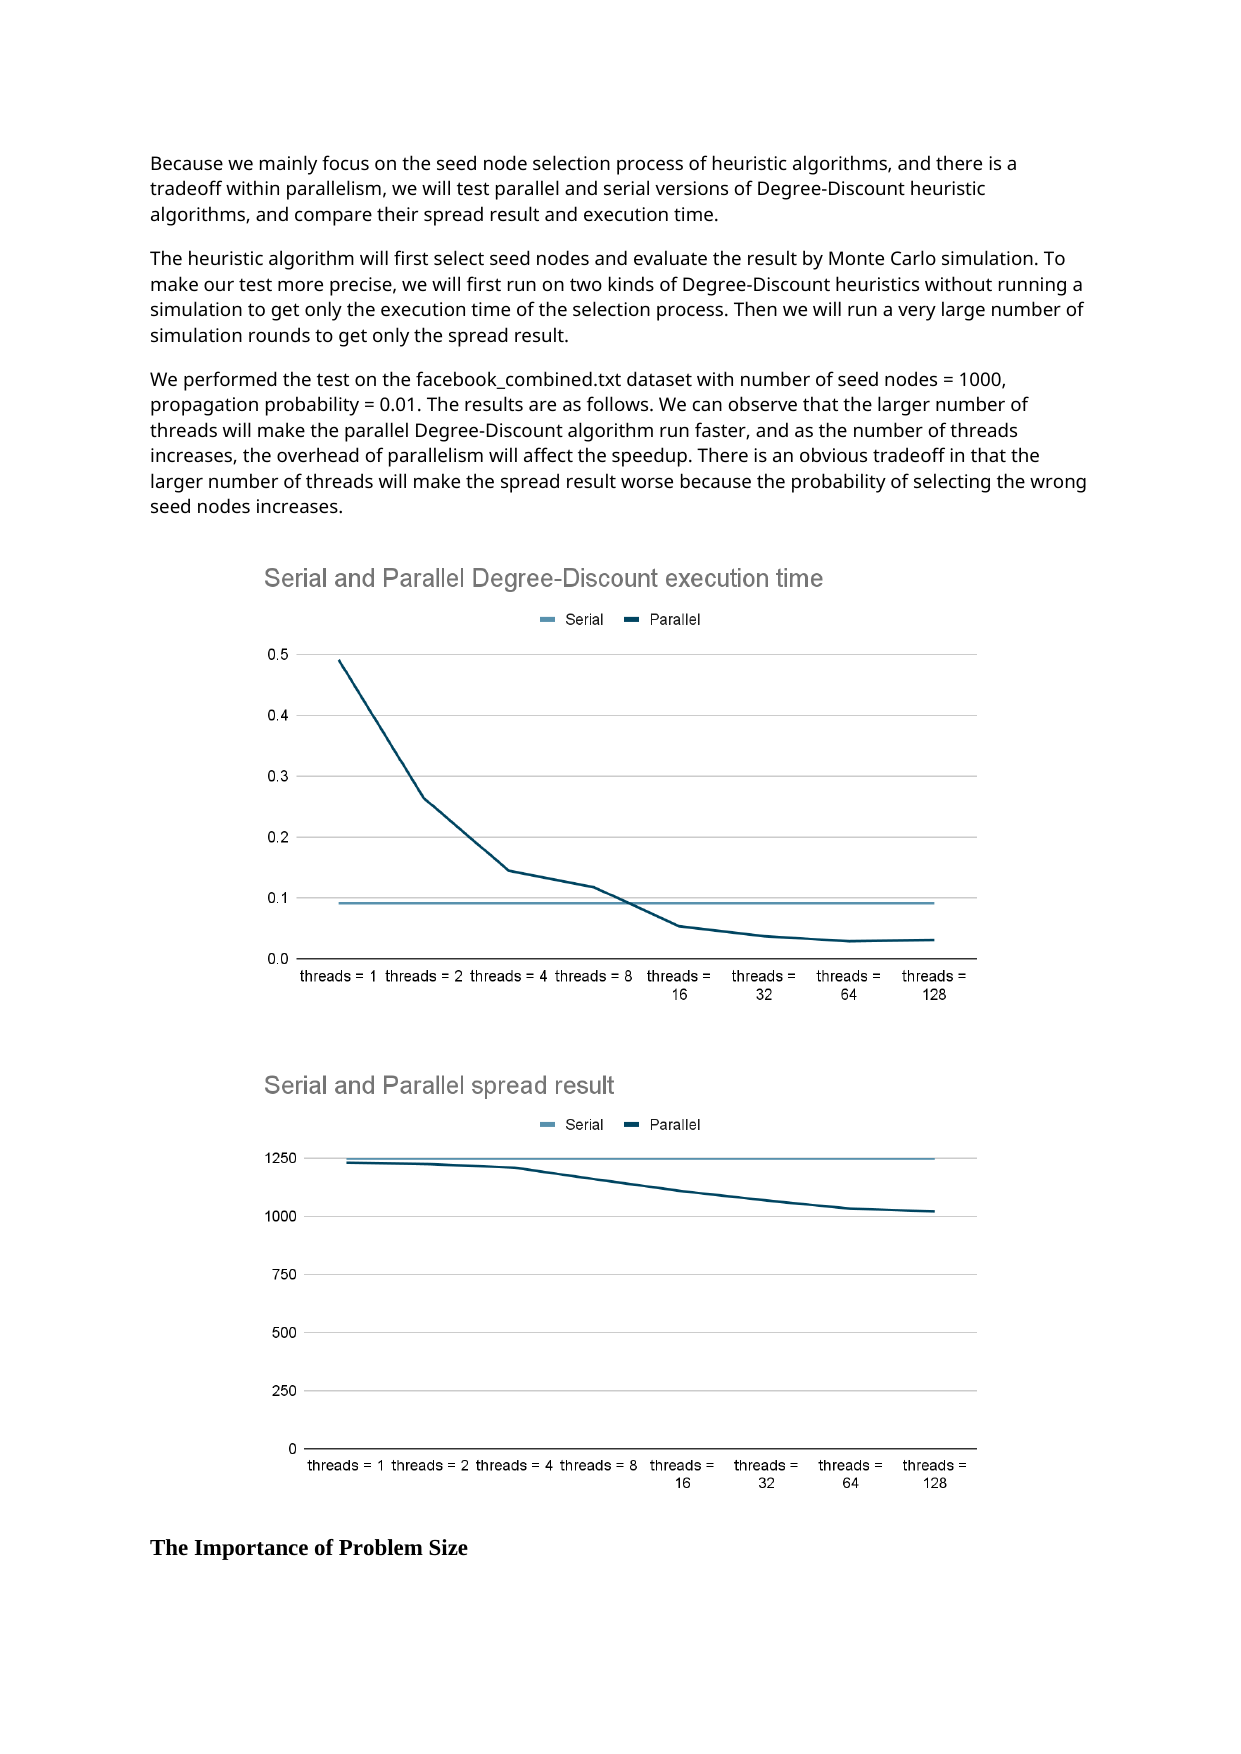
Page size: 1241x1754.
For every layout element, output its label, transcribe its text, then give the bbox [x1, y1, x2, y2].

text The Importance of Problem Size [150, 1534, 1090, 1560]
picture [240, 538, 1000, 1028]
text The heuristic algorithm will first select seed nodes and evaluate the result by Monte Carlo simulation. To make our test more precise, we will first run on two kinds of Degree-Discount heuristics without running a simulation to get only the execution time of the selection process. Then we will run a very large number of simulation rounds to get only the spread result. [150, 245, 1090, 347]
text Because we mainly focus on the seed node selection process of heuristic algorithms, and there is a tradeoff within parallelism, we will test parallel and serial versions of Degree-Discount heuristic algorithms, and compare their spread result and execution time. [150, 150, 1090, 227]
picture [240, 1046, 1000, 1515]
text We performed the test on the facebook_combined.txt dataset with number of seed nodes = 1000, propagation probability = 0.01. The results are as follows. We can observe that the larger number of threads will make the parallel Degree-Discount algorithm run faster, and as the number of threads increases, the overhead of parallelism will affect the speedup. There is an obvious tradeoff in that the larger number of threads will make the spread result worse because the probability of selecting the wrong seed nodes increases. [150, 366, 1090, 519]
